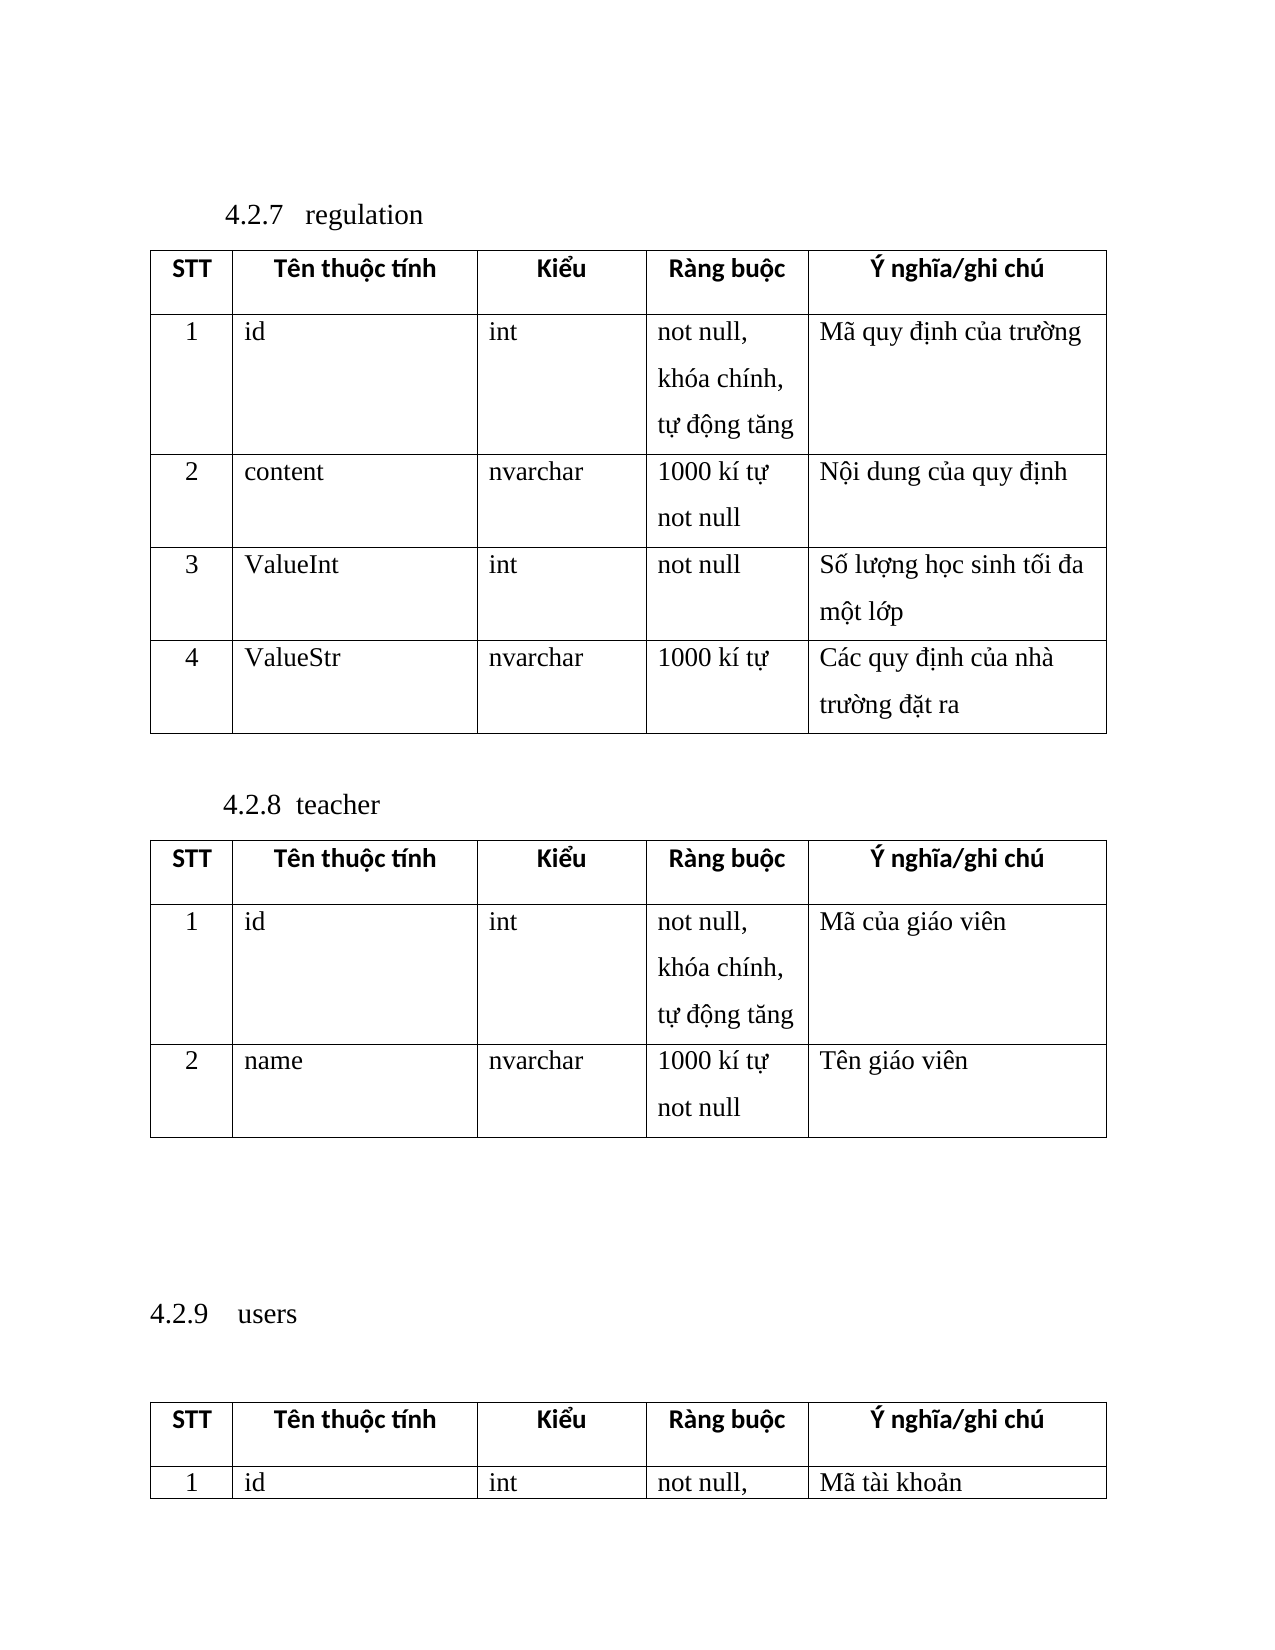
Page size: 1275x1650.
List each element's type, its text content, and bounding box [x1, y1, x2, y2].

table_cell Mã quy định của trường [809, 315, 1106, 454]
table_cell Nội dung của quy định [809, 455, 1106, 547]
table_header Kiểu [478, 841, 646, 904]
table_cell 2 [151, 1045, 232, 1137]
table_cell Tên giáo viên [809, 1045, 1106, 1137]
table_header Tên thuộc tính [233, 251, 477, 314]
table_cell 2 [151, 455, 232, 547]
table_cell Số lượng học sinh tối đa một lớp [809, 548, 1106, 640]
table_cell not null [647, 548, 808, 640]
table_cell int [478, 315, 646, 454]
table_cell 1 [151, 905, 232, 1043]
table_cell 1000 kí tự not null [647, 1045, 808, 1137]
table_cell int [478, 1467, 646, 1498]
table_header Ràng buộc [647, 1403, 808, 1466]
text 4.2.8 teacher [150, 787, 1125, 821]
table_cell 4 [151, 641, 232, 733]
text 4.2.7 regulation [150, 197, 1125, 231]
table_header Ý nghĩa/ghi chú [809, 841, 1106, 904]
table_cell nvarchar [478, 1045, 646, 1137]
table_header Ràng buộc [647, 841, 808, 904]
table_cell id [233, 1467, 477, 1498]
table_cell Mã tài khoản [809, 1467, 1106, 1498]
table_header Tên thuộc tính [233, 1403, 477, 1466]
table_cell Các quy định của nhà trường đặt ra [809, 641, 1106, 733]
table_header Ý nghĩa/ghi chú [809, 1403, 1106, 1466]
table_header Kiểu [478, 251, 646, 314]
table_cell id [233, 315, 477, 454]
table_cell 1000 kí tự not null [647, 455, 808, 547]
table_cell id [233, 905, 477, 1043]
table_header Ràng buộc [647, 251, 808, 314]
table_header STT [151, 1403, 232, 1466]
table_cell content [233, 455, 477, 547]
table_cell not null, khóa chính, tự động tăng [647, 905, 808, 1043]
table_cell int [478, 548, 646, 640]
table_cell 1000 kí tự [647, 641, 808, 733]
table_cell nvarchar [478, 455, 646, 547]
table_cell 3 [151, 548, 232, 640]
table_header Kiểu [478, 1403, 646, 1466]
table_cell name [233, 1045, 477, 1137]
table_header Tên thuộc tính [233, 841, 477, 904]
table_cell ValueStr [233, 641, 477, 733]
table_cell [647, 1467, 808, 1498]
table_header Ý nghĩa/ghi chú [809, 251, 1106, 314]
table_cell int [478, 905, 646, 1043]
table_cell not null, khóa chính, tự động tăng [647, 315, 808, 454]
table_header STT [151, 841, 232, 904]
table_cell nvarchar [478, 641, 646, 733]
text 4.2.9 users [150, 1296, 1125, 1329]
table_cell 1 [151, 1467, 232, 1498]
table_header STT [151, 251, 232, 314]
table_cell ValueInt [233, 548, 477, 640]
table_cell Mã của giáo viên [809, 905, 1106, 1043]
table_cell 1 [151, 315, 232, 454]
